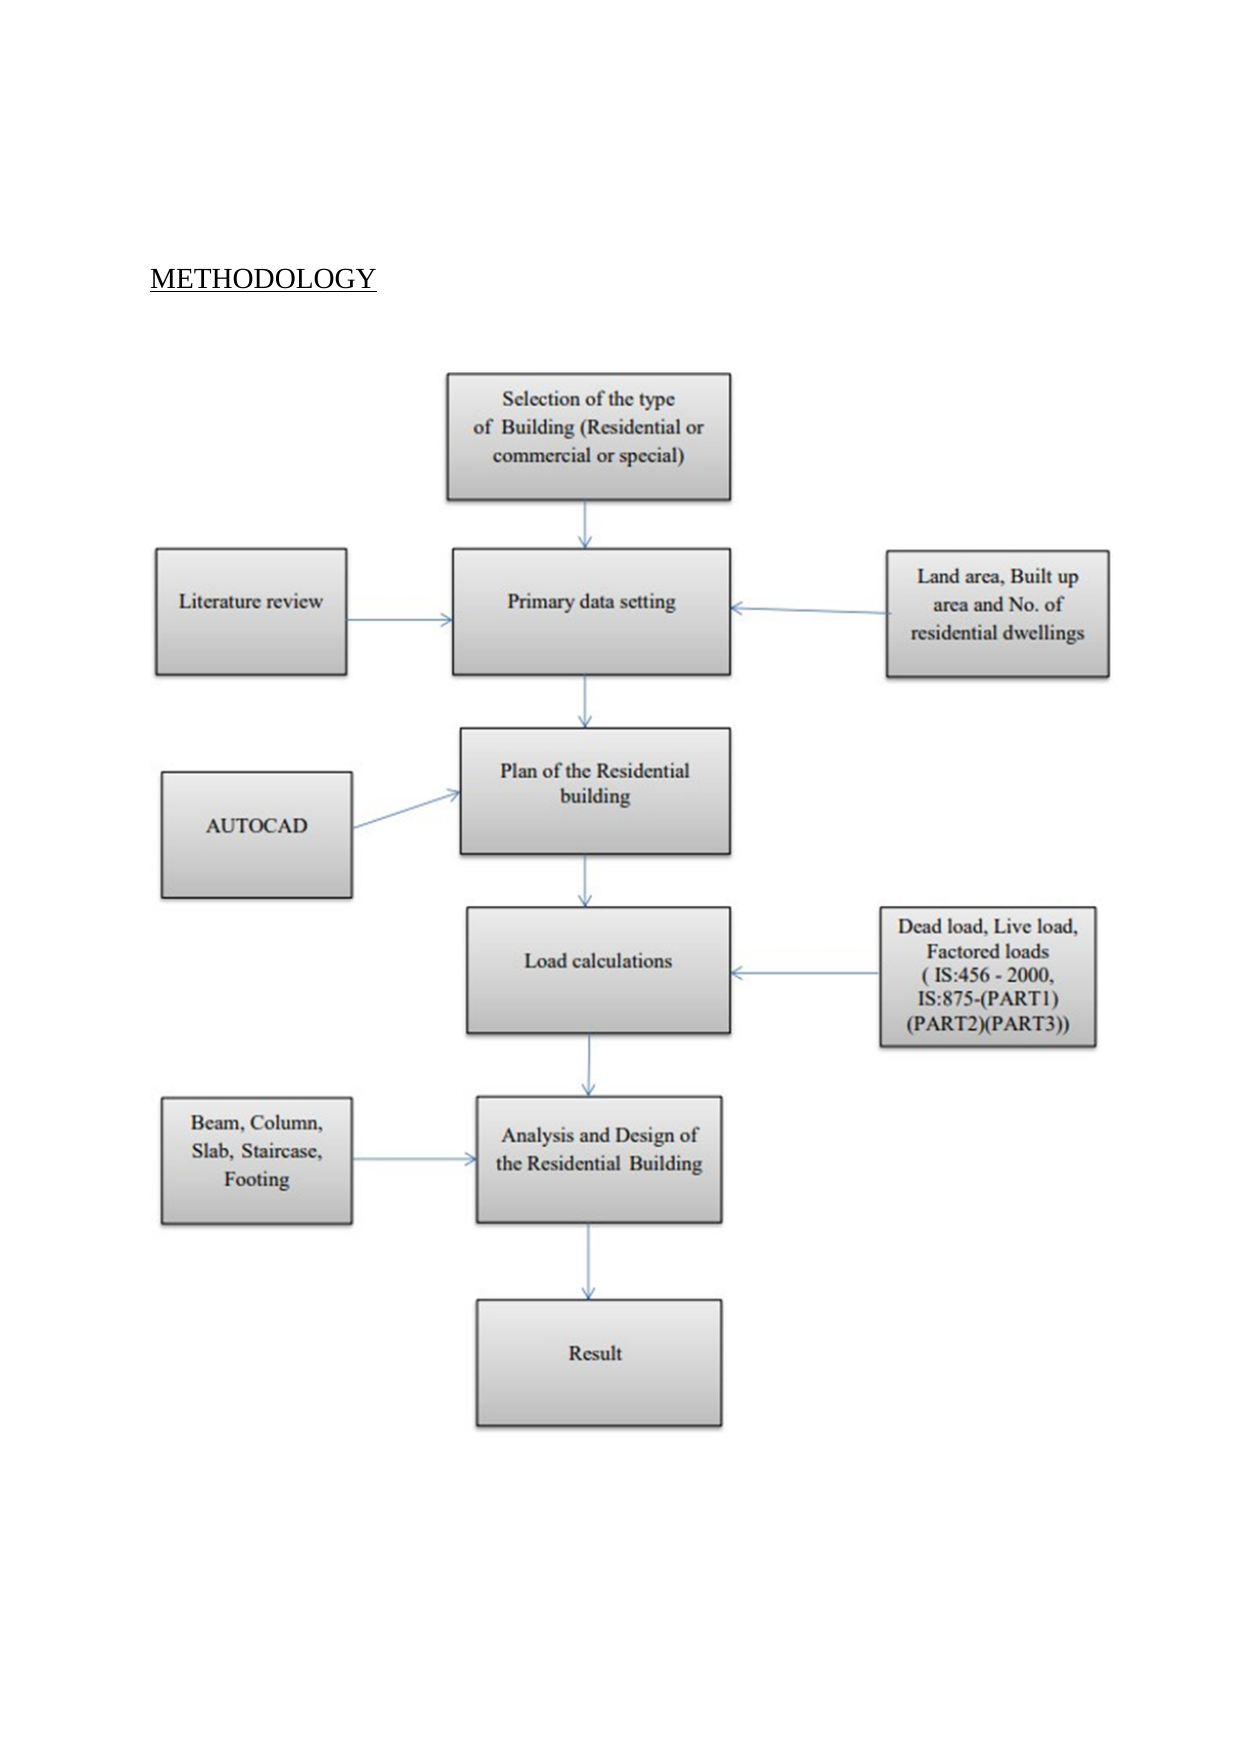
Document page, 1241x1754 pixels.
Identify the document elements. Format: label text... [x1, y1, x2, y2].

text METHODOLOGY [150, 262, 1090, 295]
picture [150, 372, 1113, 1434]
